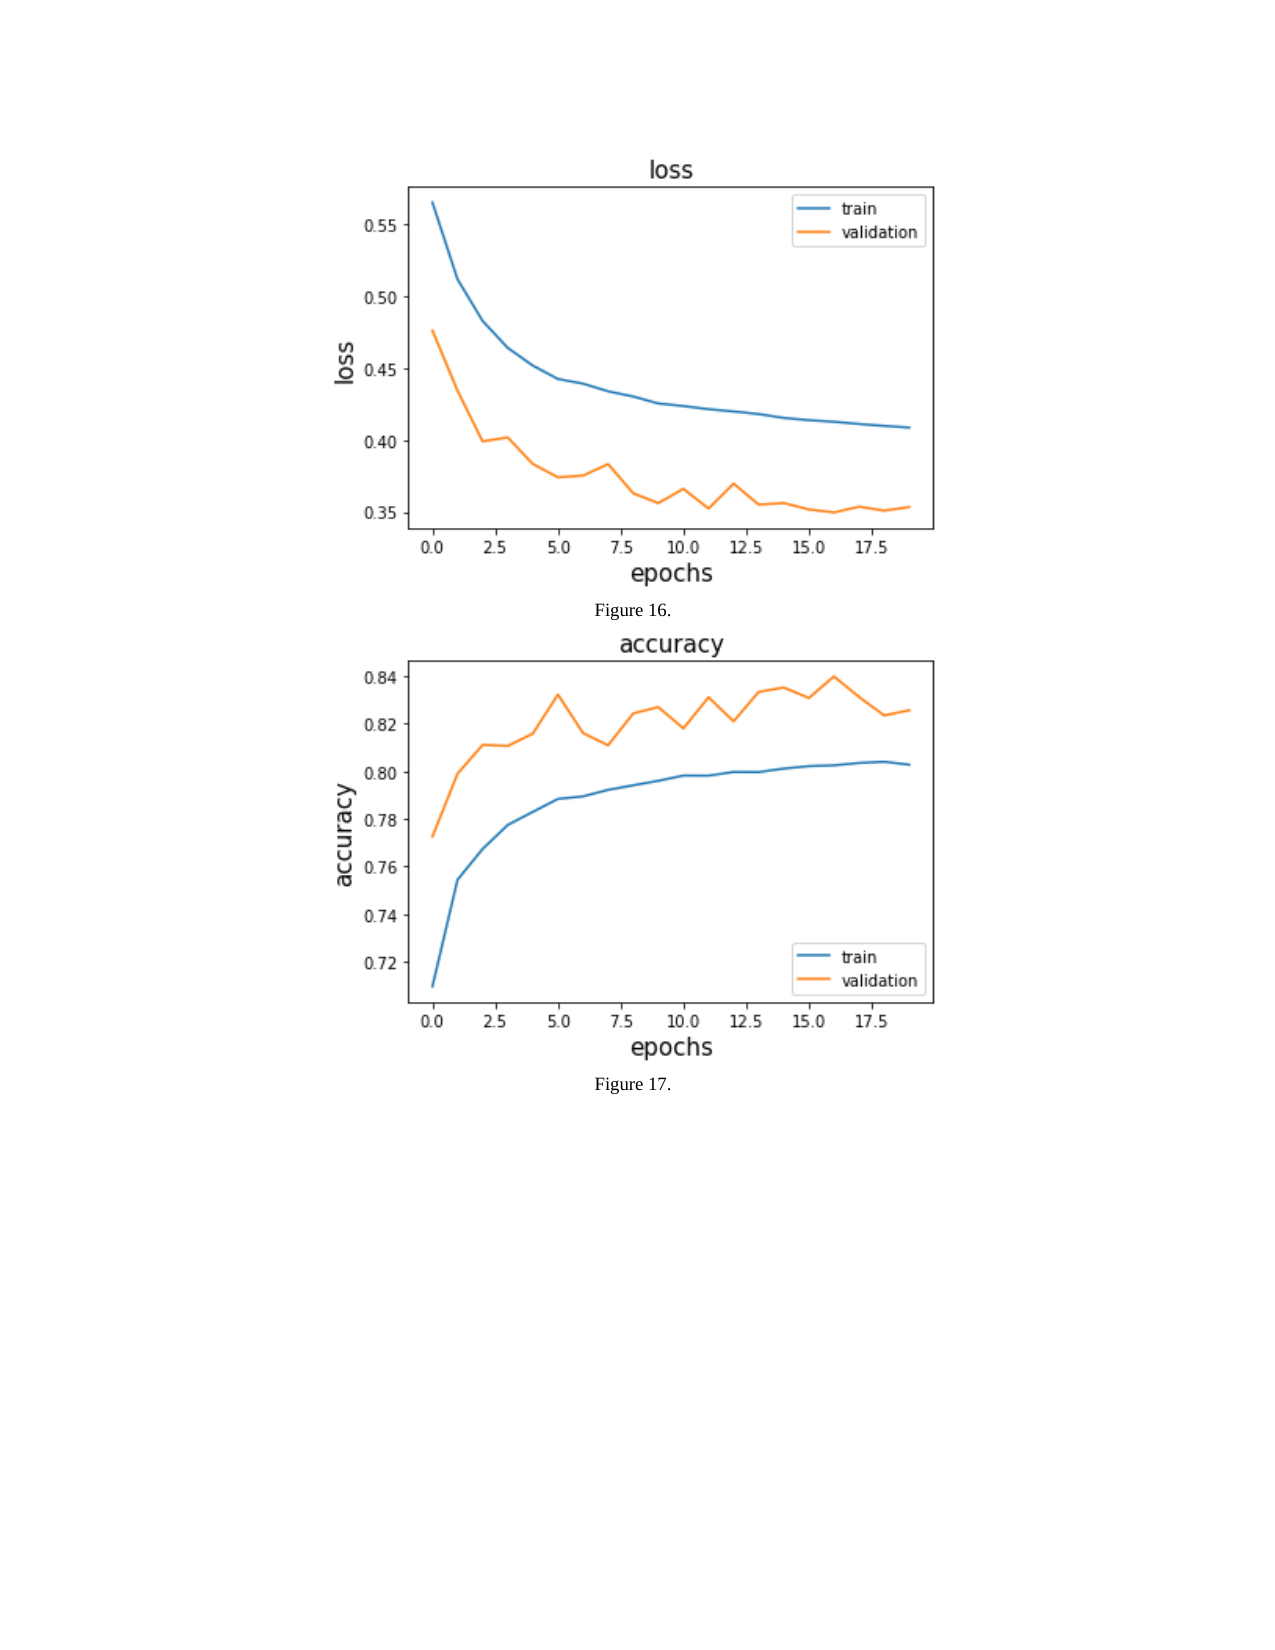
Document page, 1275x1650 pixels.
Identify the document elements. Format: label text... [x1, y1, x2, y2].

text Figure 16. [94, 599, 1172, 621]
text Figure 17. [94, 1073, 1172, 1095]
picture [322, 623, 943, 1070]
picture [322, 150, 943, 596]
